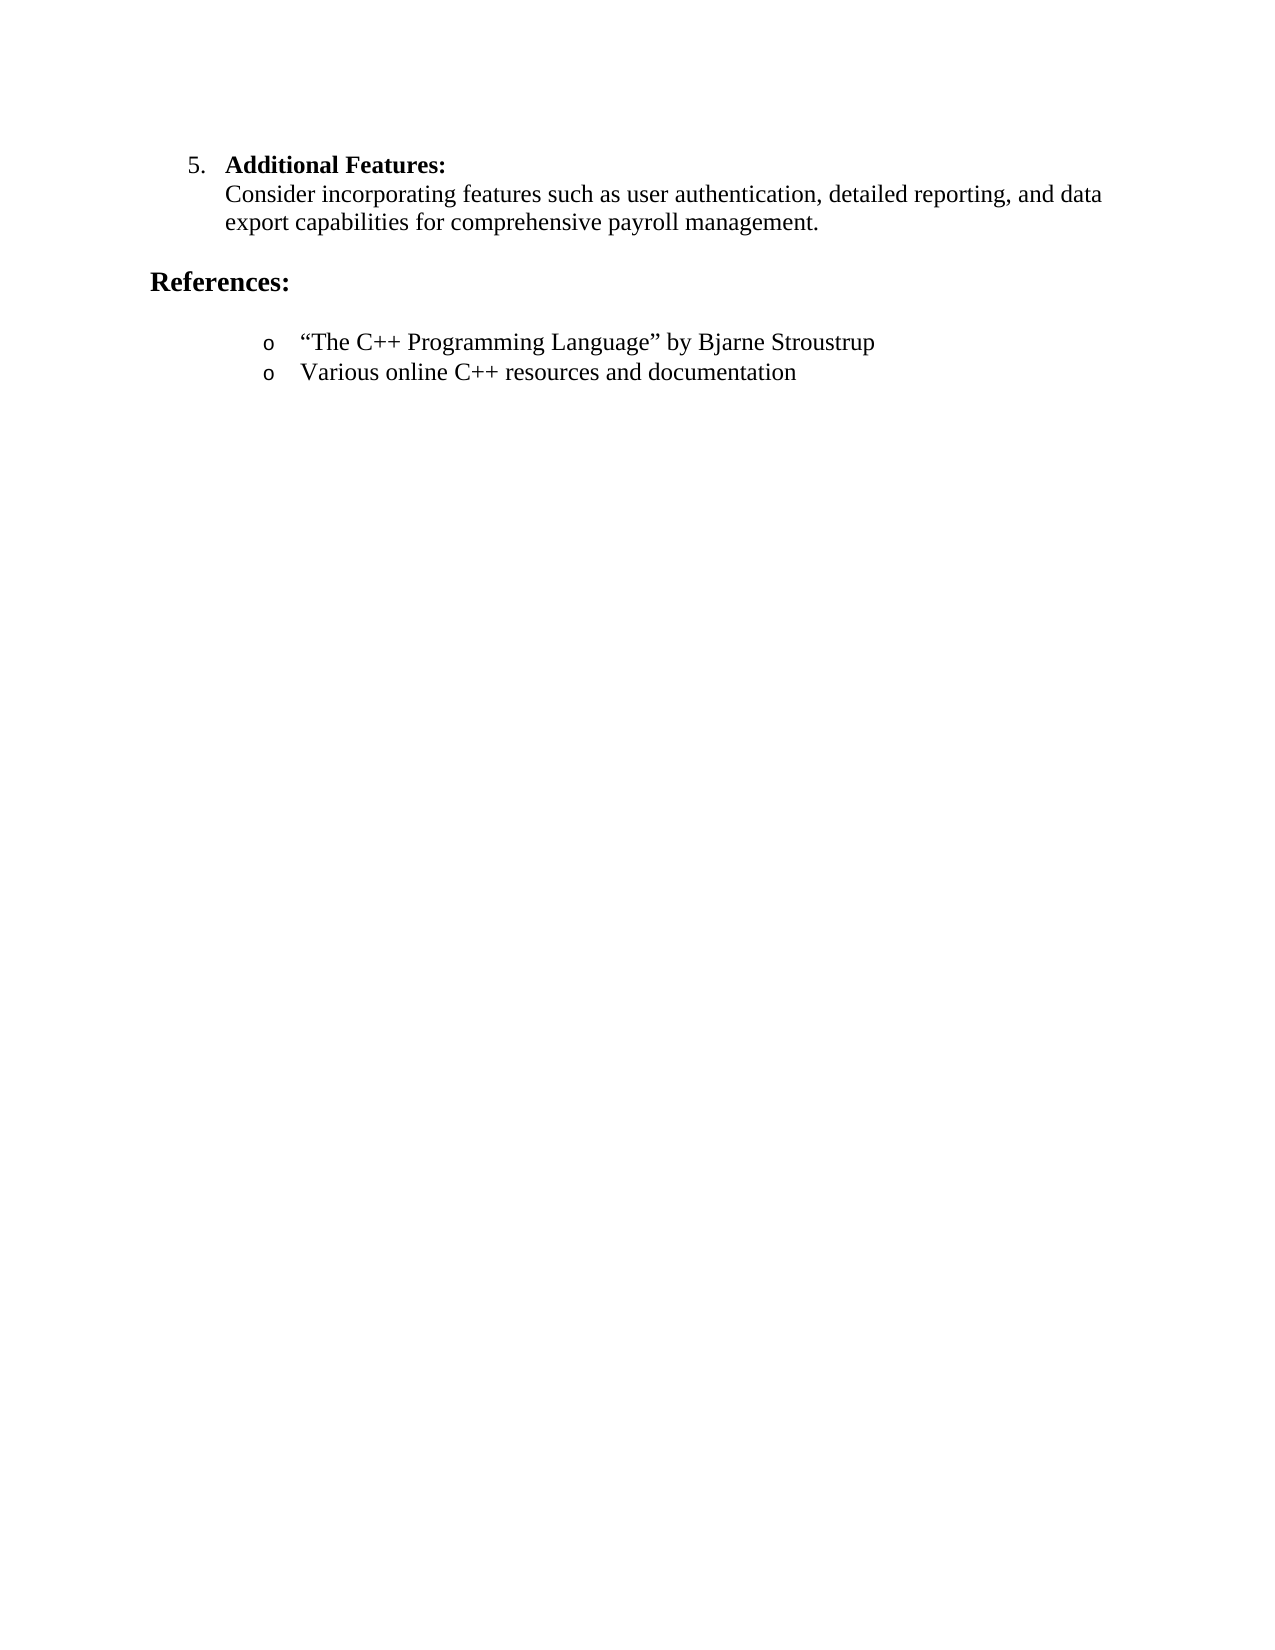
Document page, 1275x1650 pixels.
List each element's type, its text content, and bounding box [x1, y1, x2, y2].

list Additional Features: Consider incorporating features such as user authentication, detailed reporting, and data export capabilities for comprehensive payroll management. [187, 150, 1125, 236]
list “The C++ Programming Language” by Bjarne Stroustrup [262, 327, 1125, 357]
text References: [150, 265, 1125, 298]
list Various online C++ resources and documentation [262, 357, 1125, 386]
